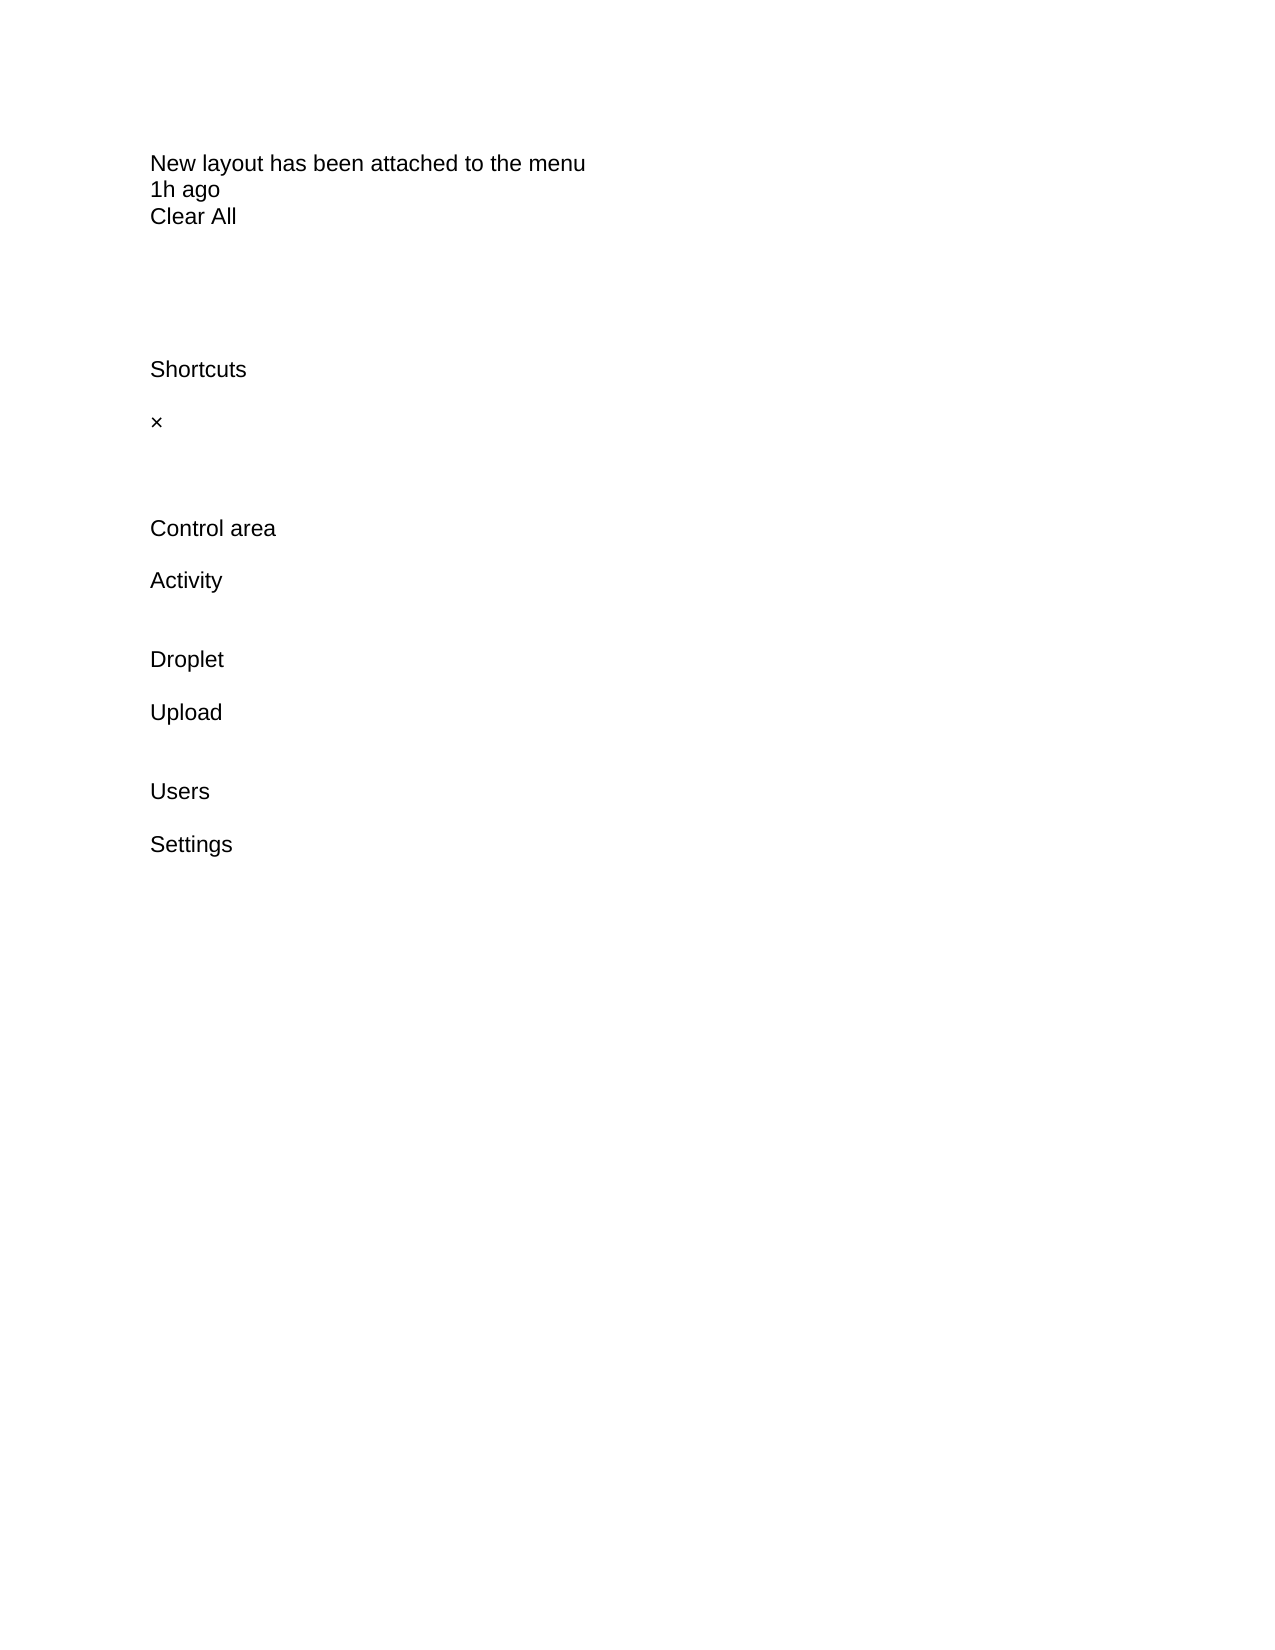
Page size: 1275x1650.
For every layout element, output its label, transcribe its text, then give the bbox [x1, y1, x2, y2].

text New layout has been attached to the menu [150, 150, 1125, 176]
text 1h ago [150, 176, 1125, 203]
text Shortcuts [150, 356, 1125, 383]
text Upload [150, 699, 1125, 725]
text Users [150, 778, 1125, 804]
text Control area [150, 514, 1125, 541]
text Activity [150, 567, 1125, 594]
text × [150, 409, 1125, 436]
text Clear All [150, 203, 1125, 229]
text Droplet [150, 646, 1125, 673]
text Settings [150, 831, 1125, 857]
